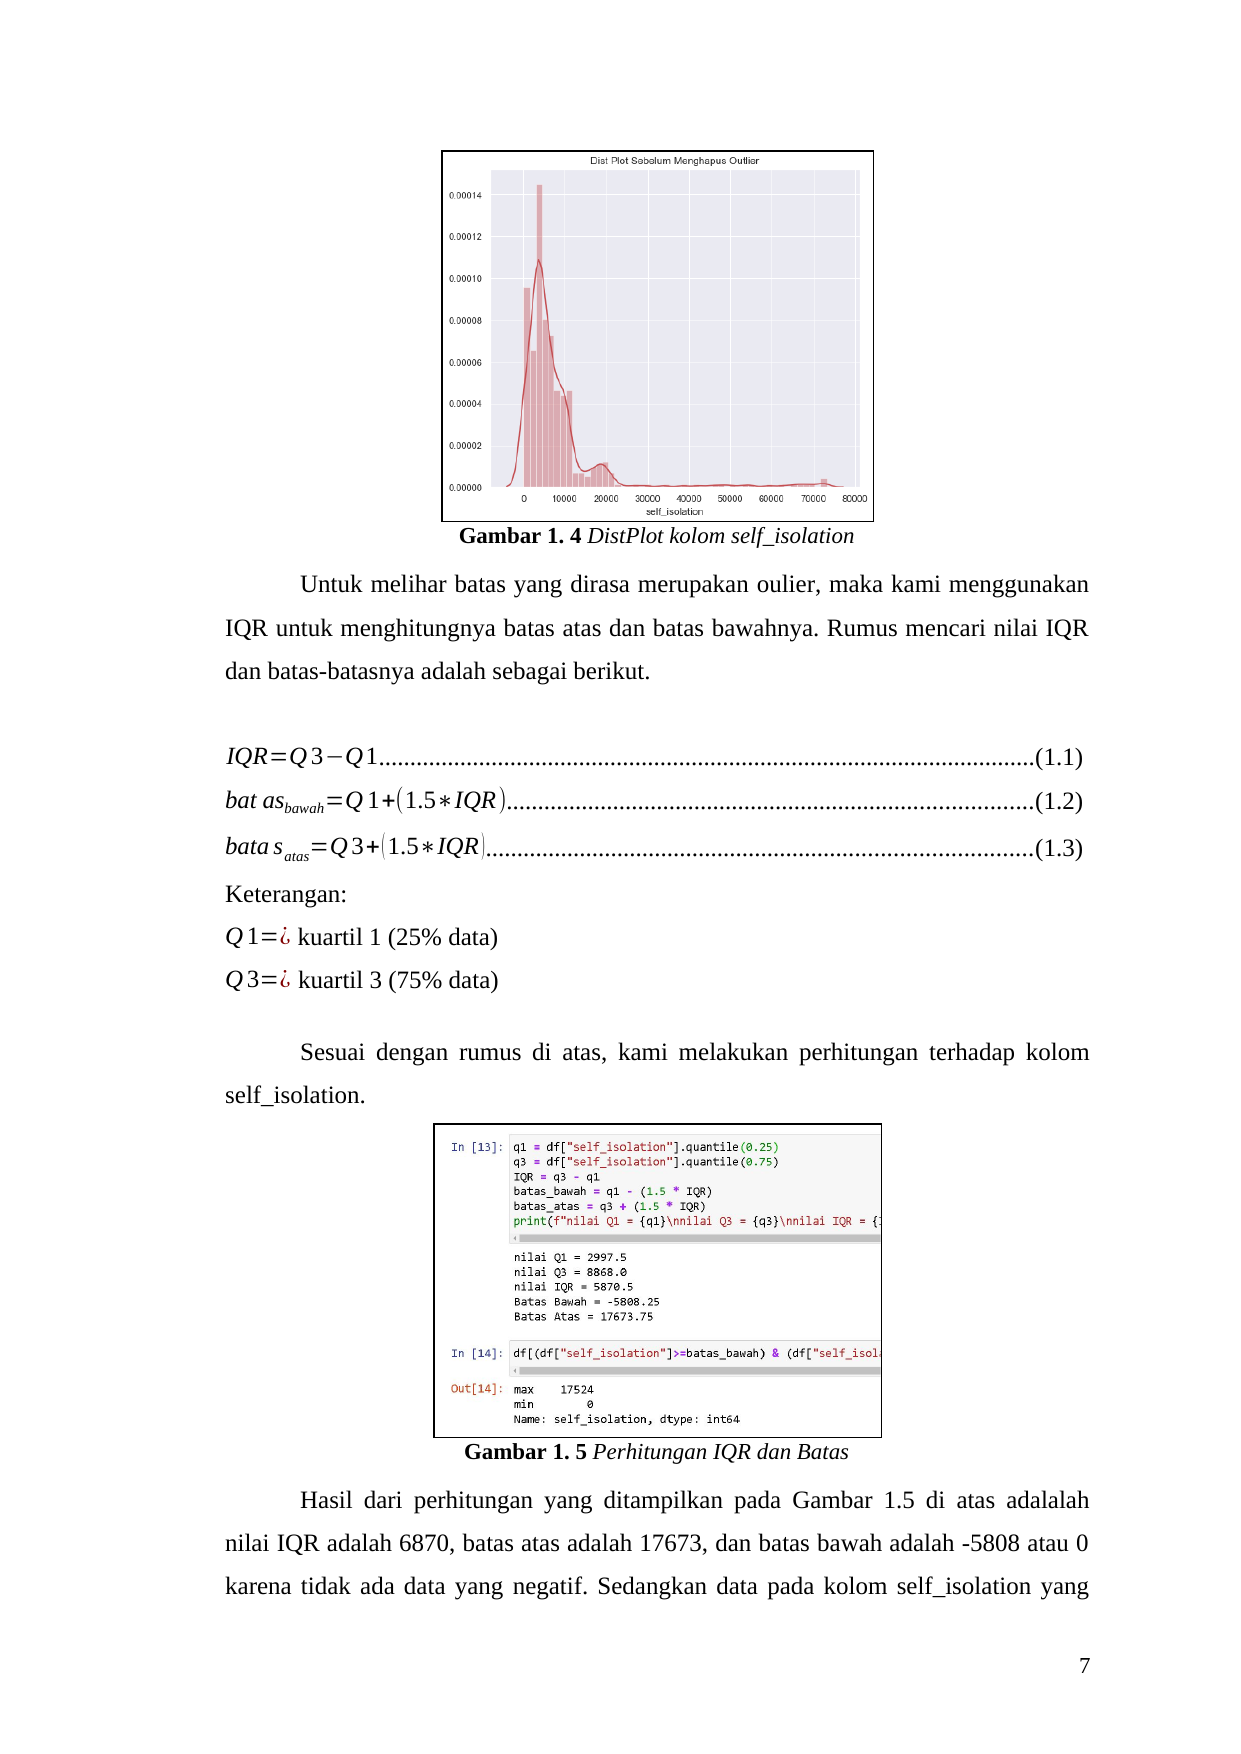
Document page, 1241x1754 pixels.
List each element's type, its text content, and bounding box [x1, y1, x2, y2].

text Gambar 1. 4 DistPlot kolom self_isolation [225, 522, 1090, 549]
list kuartil 1 (25% data) [225, 922, 1090, 951]
picture [435, 1125, 881, 1437]
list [225, 1485, 1090, 1600]
list Keterangan: [225, 879, 1090, 907]
picture [443, 152, 873, 521]
text (1.3) [225, 832, 1090, 864]
list kuartil 3 (75% data) [225, 965, 1090, 994]
text (1.1) [225, 742, 1090, 771]
text (1.2) [225, 785, 1090, 817]
text Untuk melihar batas yang dirasa merupakan oulier, maka kami menggunakan IQR untuk menghitungnya batas atas dan batas bawahnya. Rumus mencari nilai IQR dan batas-batasnya adalah sebagai berikut. [225, 569, 1090, 684]
text Gambar 1. 5 Perhitungan IQR dan Batas [225, 1438, 1090, 1464]
list Sesuai dengan rumus di atas, kami melakukan perhitungan terhadap kolom self_isolation. [225, 1037, 1090, 1109]
